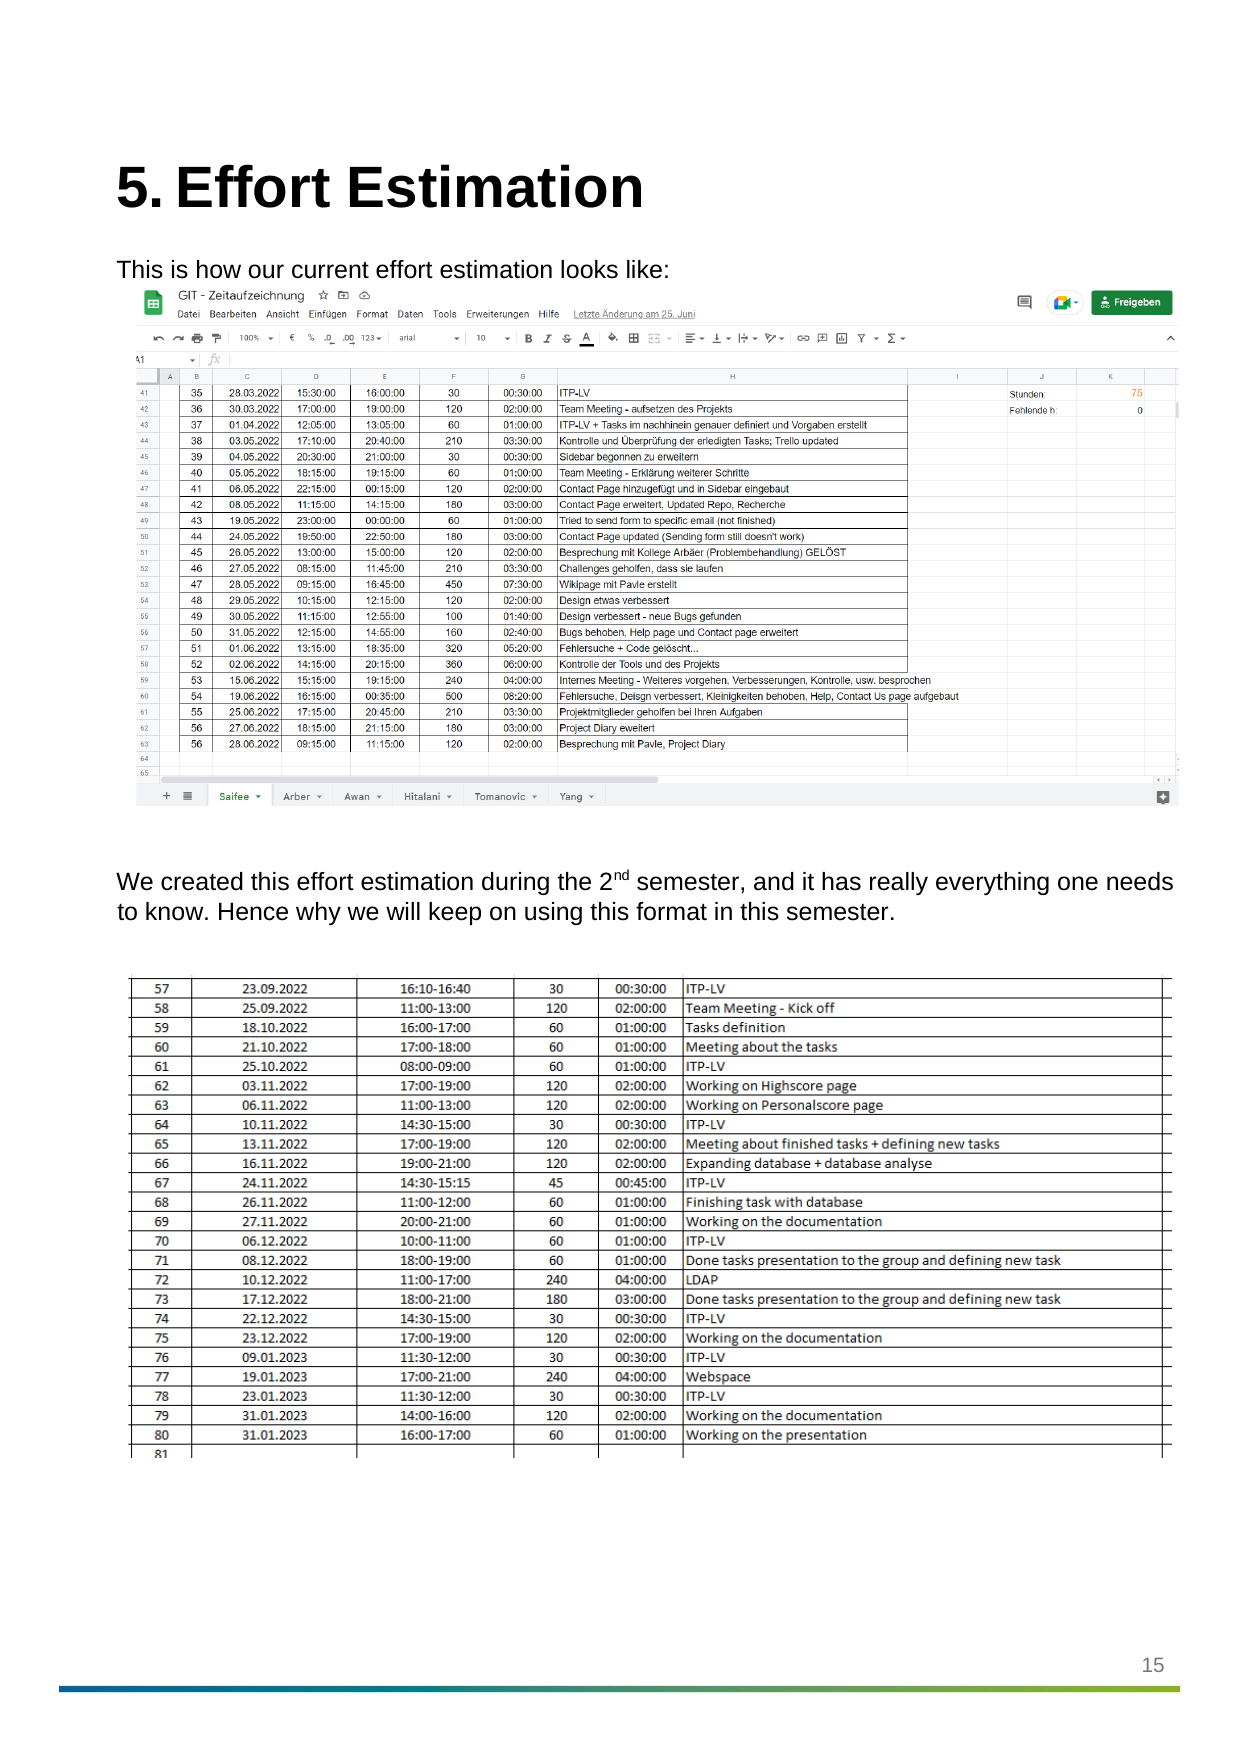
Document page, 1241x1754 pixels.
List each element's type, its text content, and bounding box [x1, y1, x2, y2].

text We created this effort estimation during the 2nd semester, and it has really everything one needs to know. Hence why we will keep on using this format in this semester. [116, 867, 1199, 926]
picture [136, 285, 1179, 806]
picture [0, 1680, 1238, 1752]
subtitle Effort Estimation [116, 152, 1199, 219]
picture [128, 974, 1173, 1458]
text This is how our current effort estimation looks like: [116, 255, 1199, 283]
